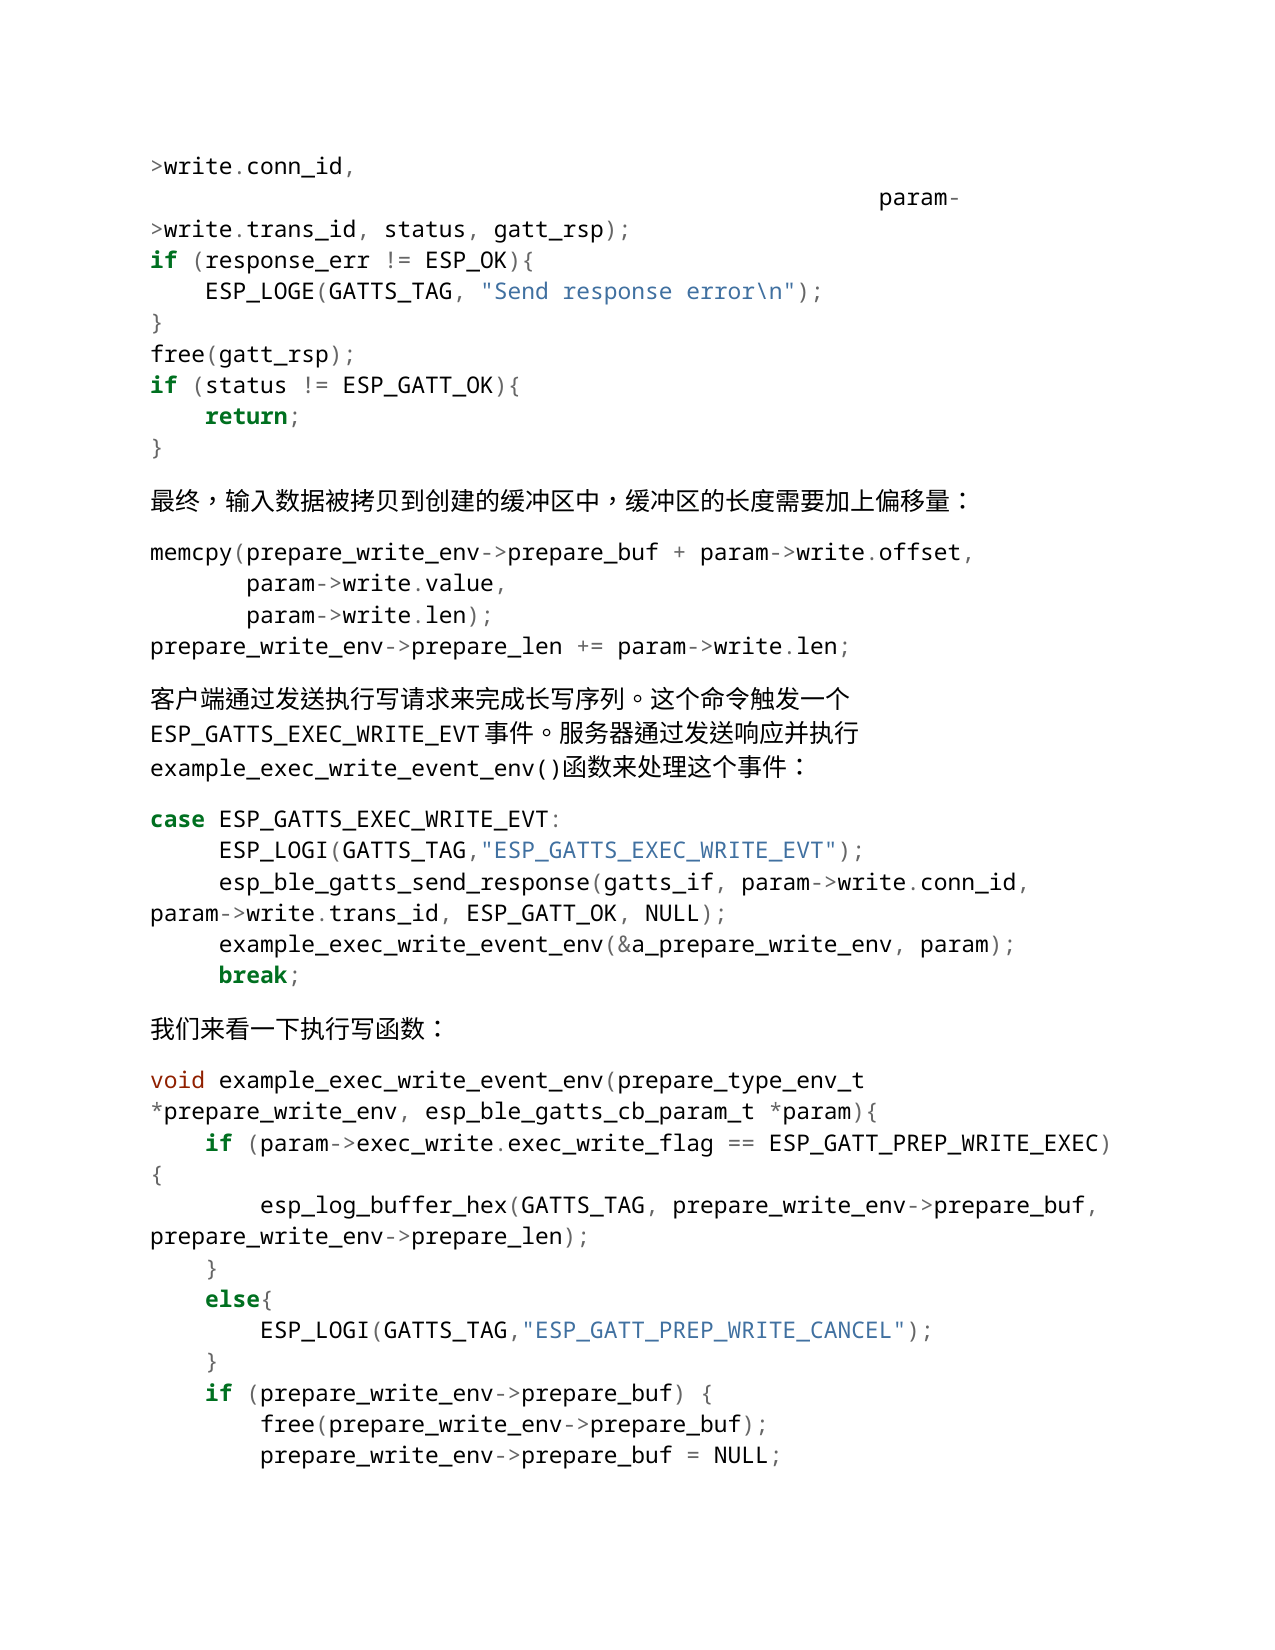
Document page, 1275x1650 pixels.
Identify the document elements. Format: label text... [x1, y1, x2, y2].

text 客户端通过发送执行写请求来完成长写序列。这个命令触发一个ESP_GATTS_EXEC_WRITE_EVT事件。服务器通过发送响应并执行example_exec_write_event_env()函数来处理这个事件： [150, 682, 1125, 784]
text 最终，输入数据被拷贝到创建的缓冲区中，缓冲区的长度需要加上偏移量： [150, 483, 1125, 517]
text memcpy(prepare_write_env->prepare_buf + param->write.offset, param->write.value, param->write.len); prepare_write_env->prepare_len += param->write.len; [150, 536, 1125, 661]
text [150, 1064, 1125, 1470]
text case ESP_GATTS_EXEC_WRITE_EVT: ESP_LOGI(GATTS_TAG,"ESP_GATTS_EXEC_WRITE_EVT"); esp_ble_gatts_send_response(gatts_if, param->write.conn_id, param->write.trans_id, ESP_GATT_OK, NULL); example_exec_write_event_env(&a_prepare_write_env, param); break; [150, 803, 1125, 990]
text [150, 150, 1125, 462]
text 我们来看一下执行写函数： [150, 1011, 1125, 1045]
